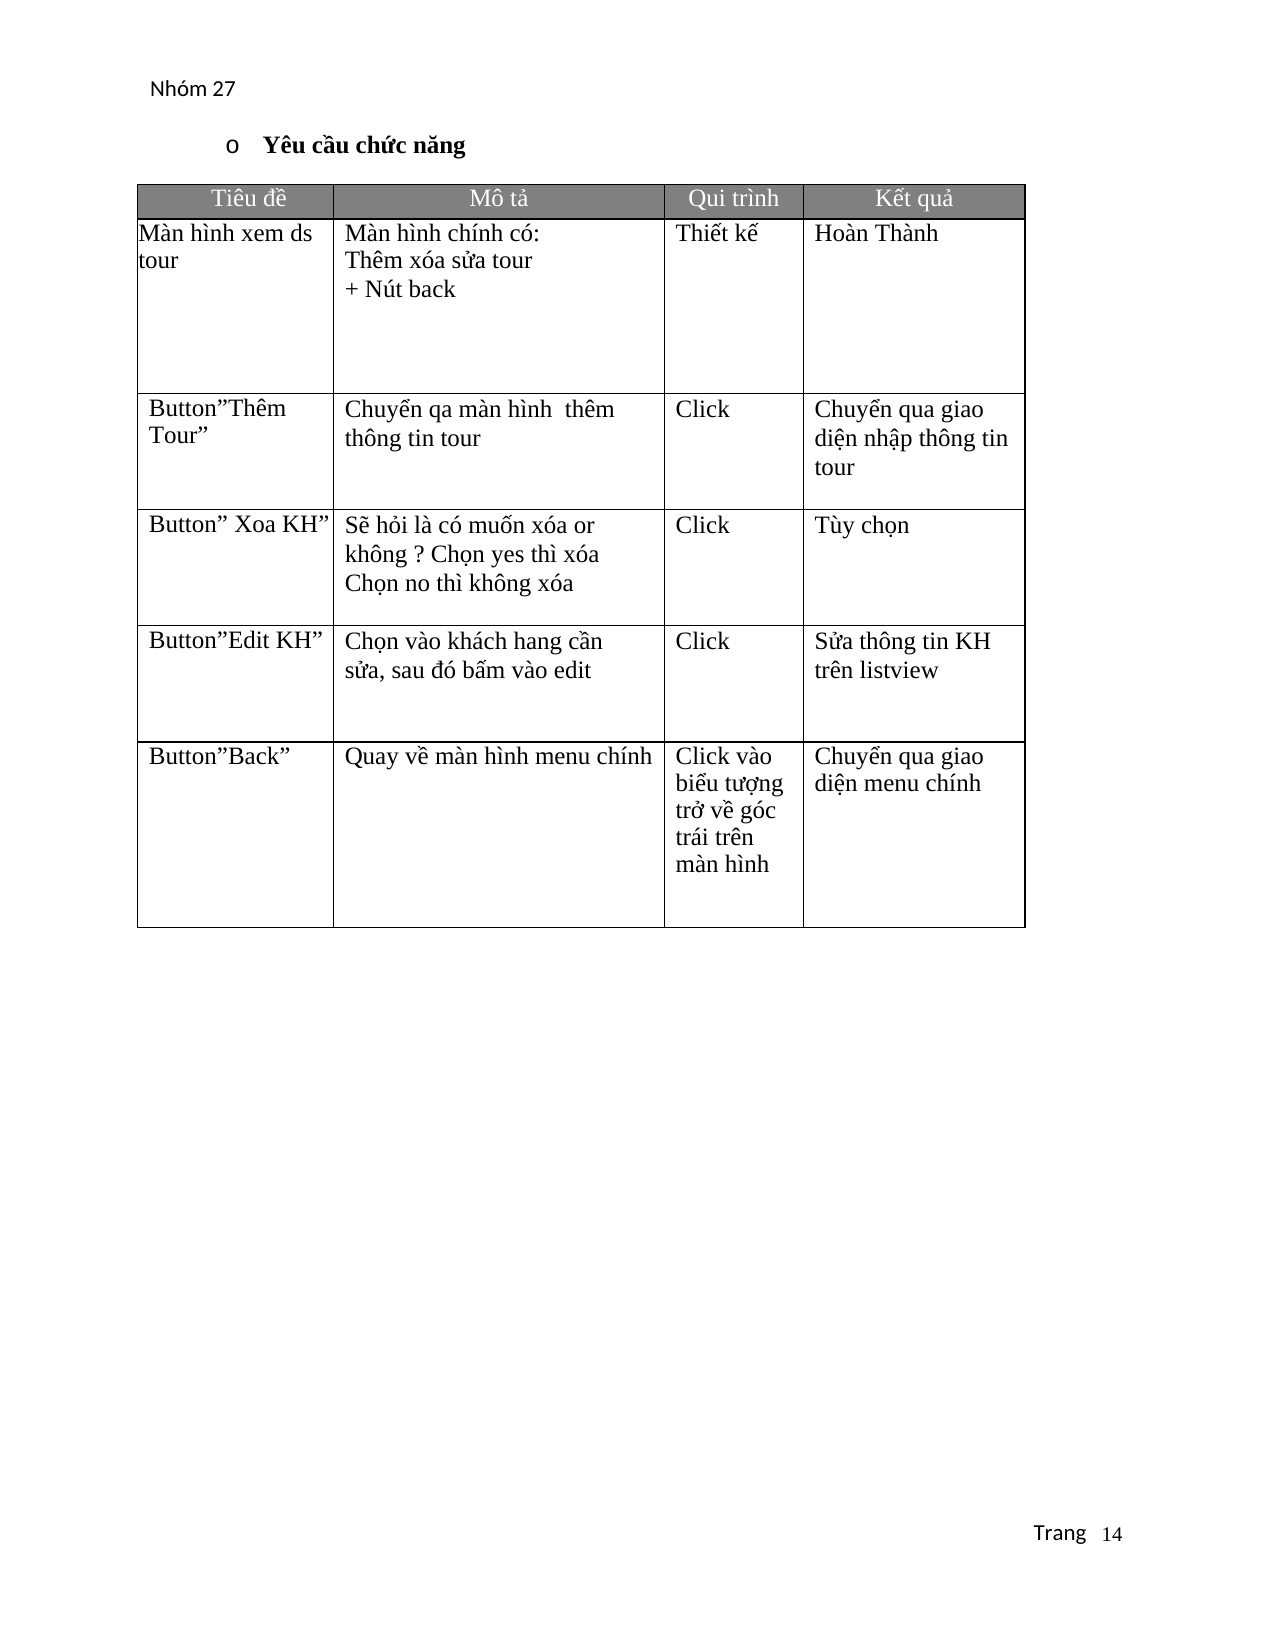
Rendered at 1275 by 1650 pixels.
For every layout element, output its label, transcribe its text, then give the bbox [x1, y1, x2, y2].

table_cell Click [665, 626, 803, 741]
table_cell Chọn vào khách hang cần sửa, sau đó bấm vào edit [334, 626, 664, 741]
table_cell Button” Xoa KH” [138, 510, 333, 625]
table_header Mô tả [334, 185, 664, 218]
table_cell Click [665, 510, 803, 625]
table_cell Button”Back” [138, 743, 333, 927]
table_cell Click vào biểu tượng trở về góc trái trên màn hình [665, 743, 803, 927]
table_cell Sửa thông tin KH trên listview [804, 626, 1024, 741]
table_cell Chuyển qua giao diện nhập thông tin tour [804, 394, 1024, 509]
table_cell Màn hình xem ds tour [138, 220, 333, 393]
table_header Kết quả [804, 185, 1024, 218]
table_cell Click [665, 394, 803, 509]
table_cell Quay về màn hình menu chính [334, 743, 664, 927]
table_cell Button”Edit KH” [138, 626, 333, 741]
table_cell Thiết kế [665, 220, 803, 393]
text o Yêu cầu chức năng [225, 131, 1135, 161]
table_cell Chuyển qa màn hình thêm thông tin tour [334, 394, 664, 509]
table_cell Chuyển qua giao diện menu chính [804, 743, 1024, 927]
table_cell Màn hình chính có: Thêm xóa sửa tour + Nút back [334, 220, 664, 393]
table_header Tiêu đề [138, 185, 333, 218]
table_cell Hoàn Thành [804, 220, 1024, 393]
table_cell Tùy chọn [804, 510, 1024, 625]
table_header Qui trình [665, 185, 803, 218]
table_cell Button”Thêm Tour” [138, 394, 333, 509]
table_cell Sẽ hỏi là có muốn xóa or không ? Chọn yes thì xóa Chọn no thì không xóa [334, 510, 664, 625]
